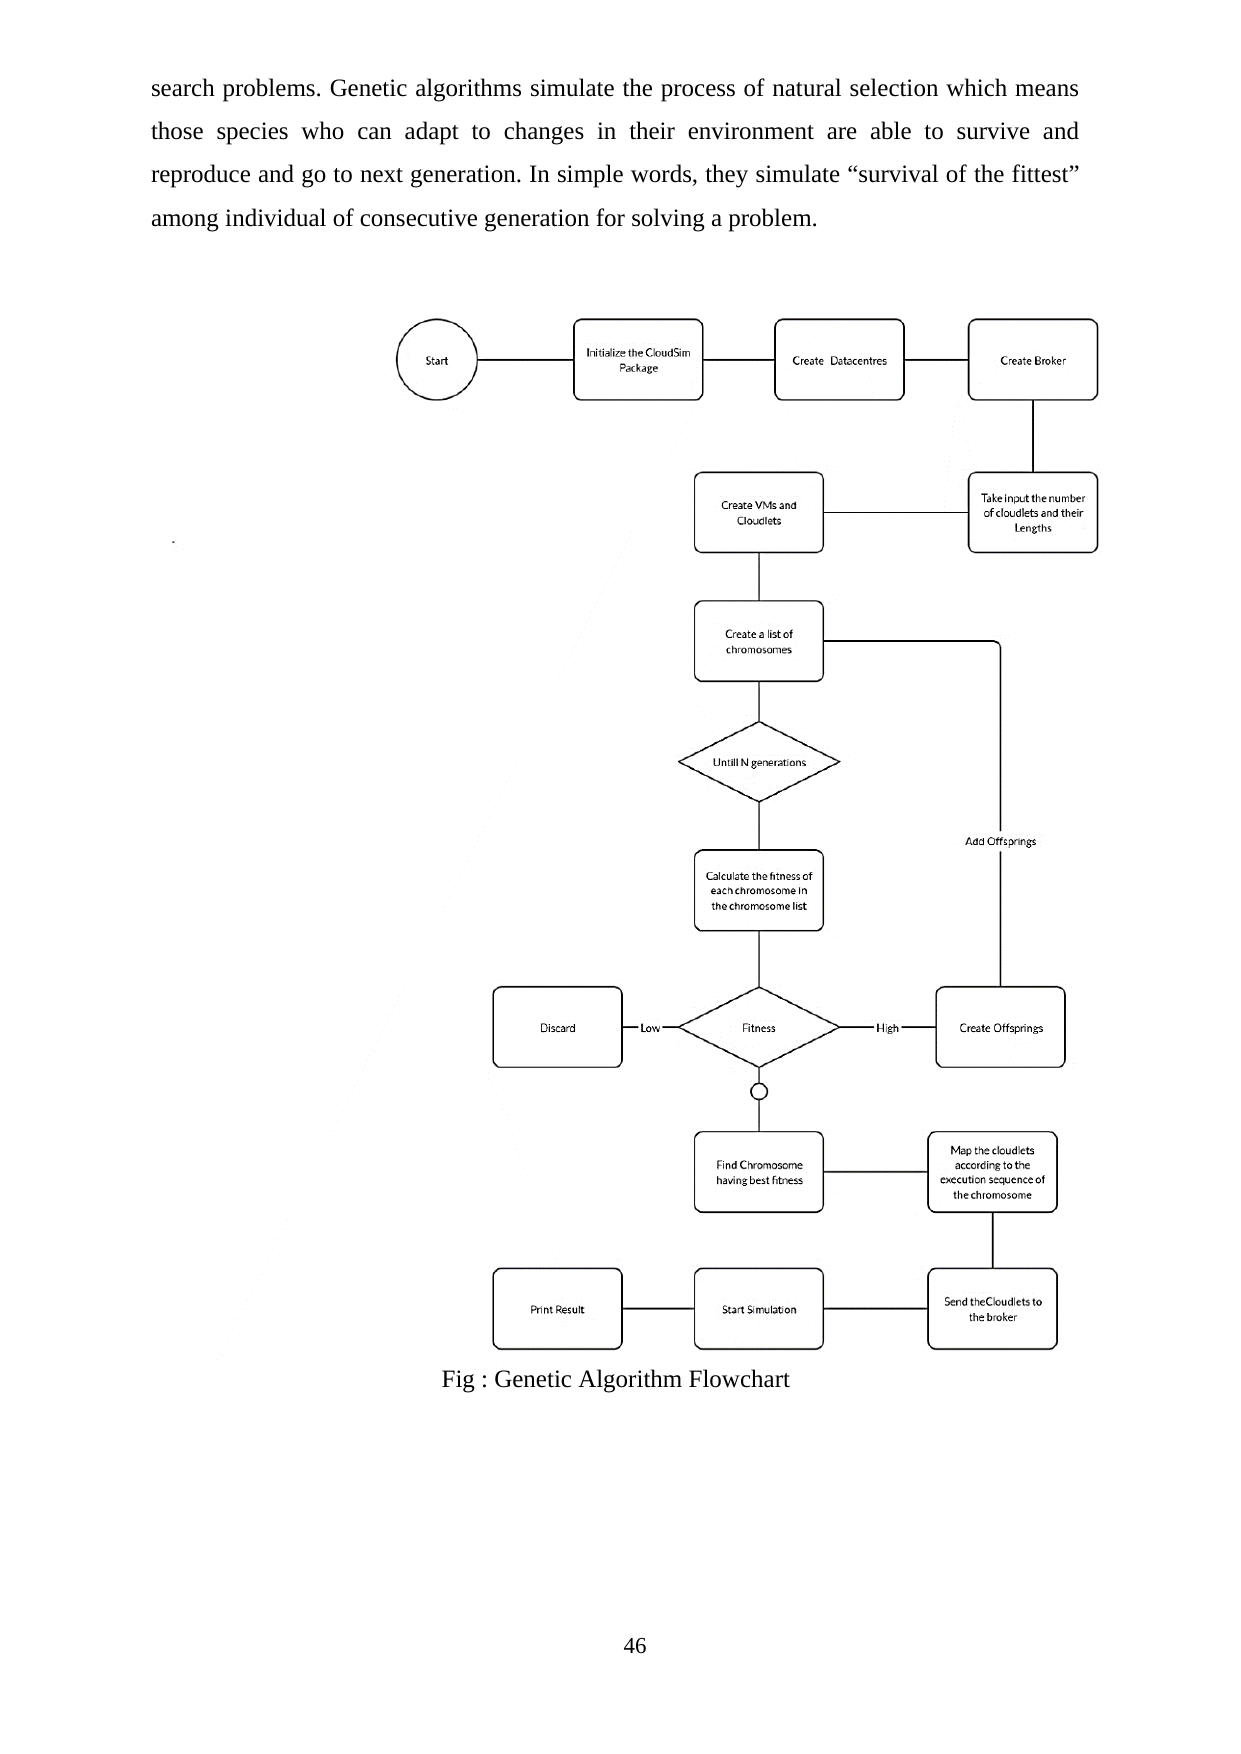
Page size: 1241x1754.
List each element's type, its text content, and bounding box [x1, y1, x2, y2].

text Fig : Genetic Algorithm Flowchart [151, 1364, 1081, 1393]
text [151, 73, 1081, 231]
